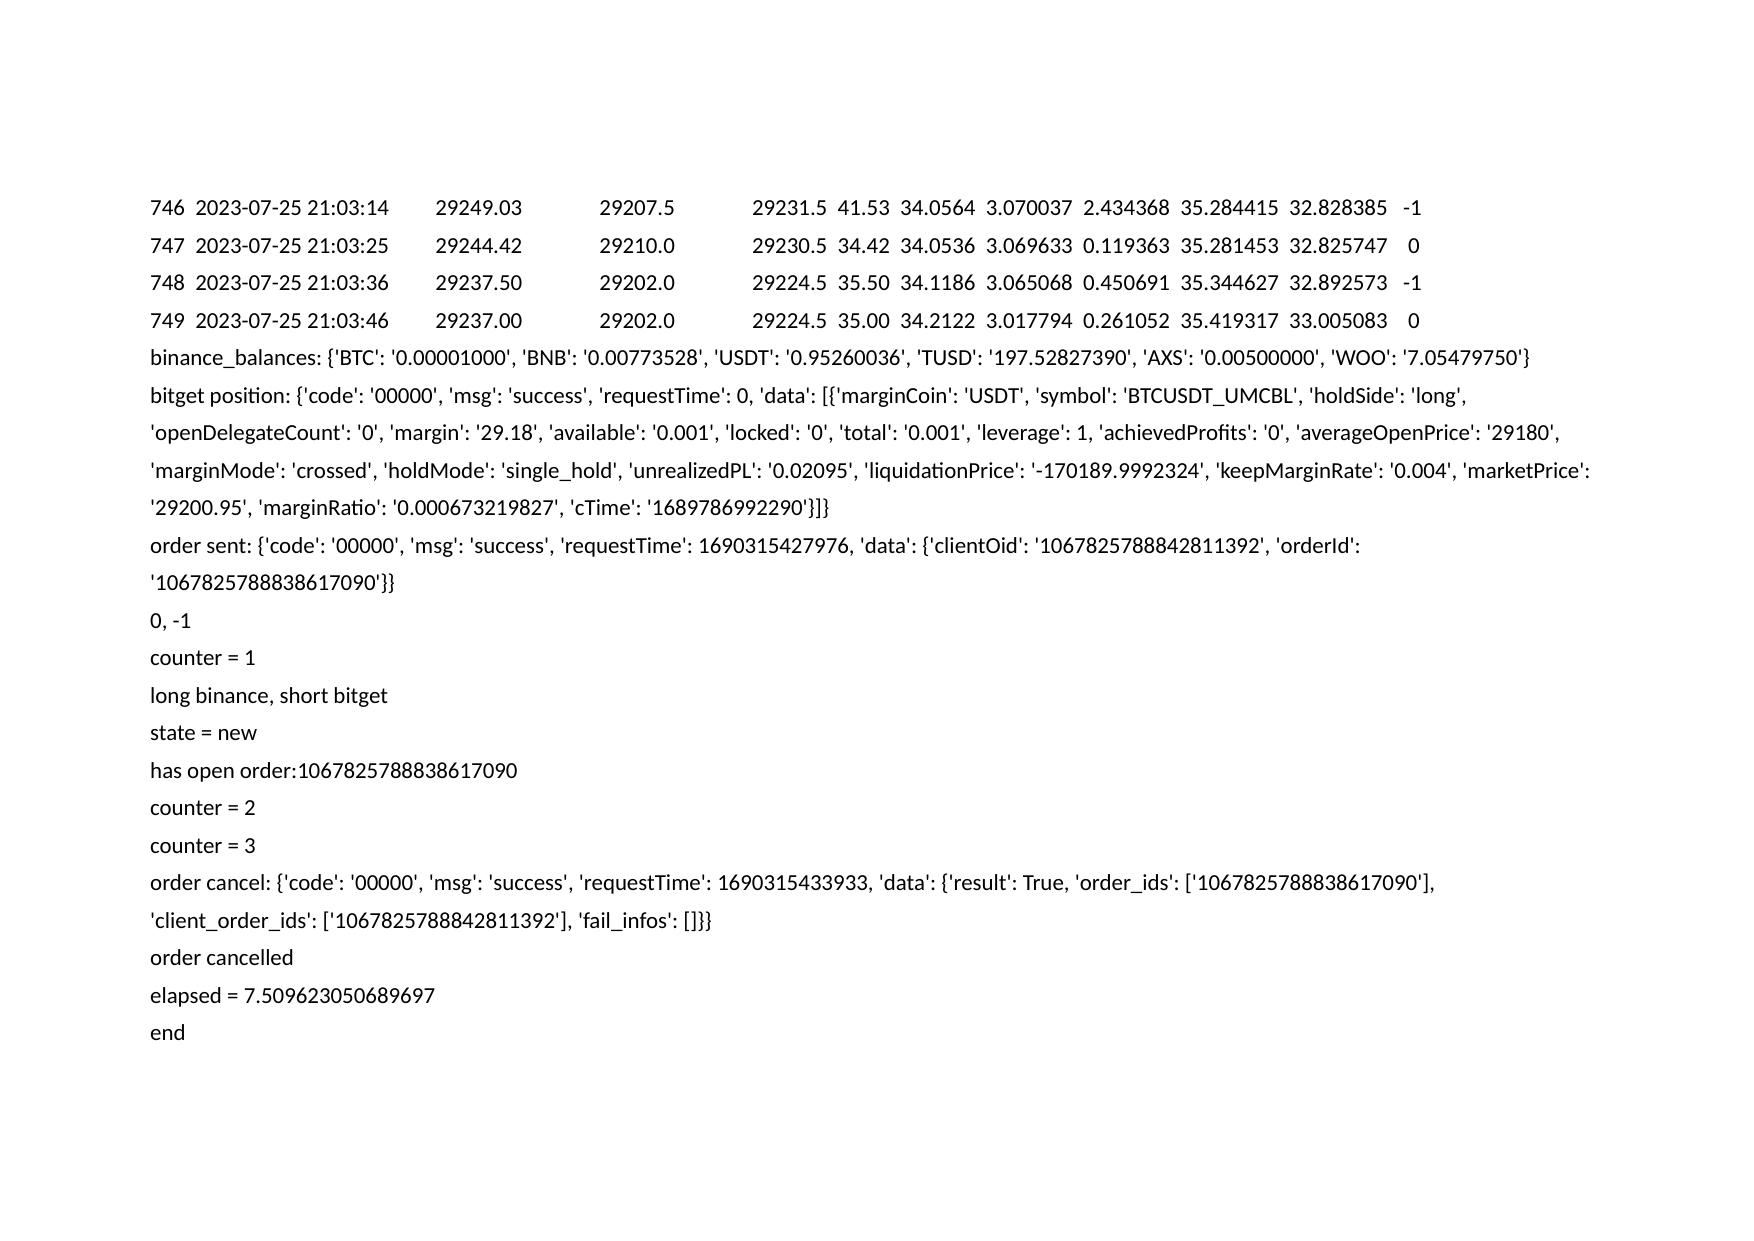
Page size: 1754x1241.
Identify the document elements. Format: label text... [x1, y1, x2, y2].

text order sent: {'code': '00000', 'msg': 'success', 'requestTime': 1690315427976, 'data': {'clientOid': '1067825788842811392', 'orderId': '1067825788838617090'}} [150, 526, 1604, 601]
text counter = 3 [150, 826, 1604, 864]
text 747 2023-07-25 21:03:25 29244.42 29210.0 29230.5 34.42 34.0536 3.069633 0.119363 35.281453 32.825747 0 [150, 226, 1604, 264]
text 746 2023-07-25 21:03:14 29249.03 29207.5 29231.5 41.53 34.0564 3.070037 2.434368 35.284415 32.828385 -1 [150, 189, 1604, 226]
text binance_balances: {'BTC': '0.00001000', 'BNB': '0.00773528', 'USDT': '0.95260036', 'TUSD': '197.52827390', 'AXS': '0.00500000', 'WOO': '7.05479750'} [150, 339, 1604, 376]
text order cancelled [150, 939, 1604, 976]
text counter = 1 [150, 639, 1604, 676]
text 749 2023-07-25 21:03:46 29237.00 29202.0 29224.5 35.00 34.2122 3.017794 0.261052 35.419317 33.005083 0 [150, 301, 1604, 339]
text order cancel: {'code': '00000', 'msg': 'success', 'requestTime': 1690315433933, 'data': {'result': True, 'order_ids': ['1067825788838617090'], 'client_order_ids': ['1067825788842811392'], 'fail_infos': []}} [150, 864, 1604, 939]
text 748 2023-07-25 21:03:36 29237.50 29202.0 29224.5 35.50 34.1186 3.065068 0.450691 35.344627 32.892573 -1 [150, 264, 1604, 301]
text has open order:1067825788838617090 [150, 751, 1604, 789]
text state = new [150, 714, 1604, 751]
text counter = 2 [150, 789, 1604, 826]
text 0, -1 [150, 601, 1604, 639]
text end [150, 1014, 1604, 1051]
text bitget position: {'code': '00000', 'msg': 'success', 'requestTime': 0, 'data': [{'marginCoin': 'USDT', 'symbol': 'BTCUSDT_UMCBL', 'holdSide': 'long', 'openDelegateCount': '0', 'margin': '29.18', 'available': '0.001', 'locked': '0', 'total': '0.001', 'leverage': 1, 'achievedProfits': '0', 'averageOpenPrice': '29180', 'marginMode': 'crossed', 'holdMode': 'single_hold', 'unrealizedPL': '0.02095', 'liquidationPrice': '-170189.9992324', 'keepMarginRate': '0.004', 'marketPrice': '29200.95', 'marginRatio': '0.000673219827', 'cTime': '1689786992290'}]} [150, 376, 1604, 526]
text elapsed = 7.509623050689697 [150, 976, 1604, 1014]
text long binance, short bitget [150, 676, 1604, 714]
